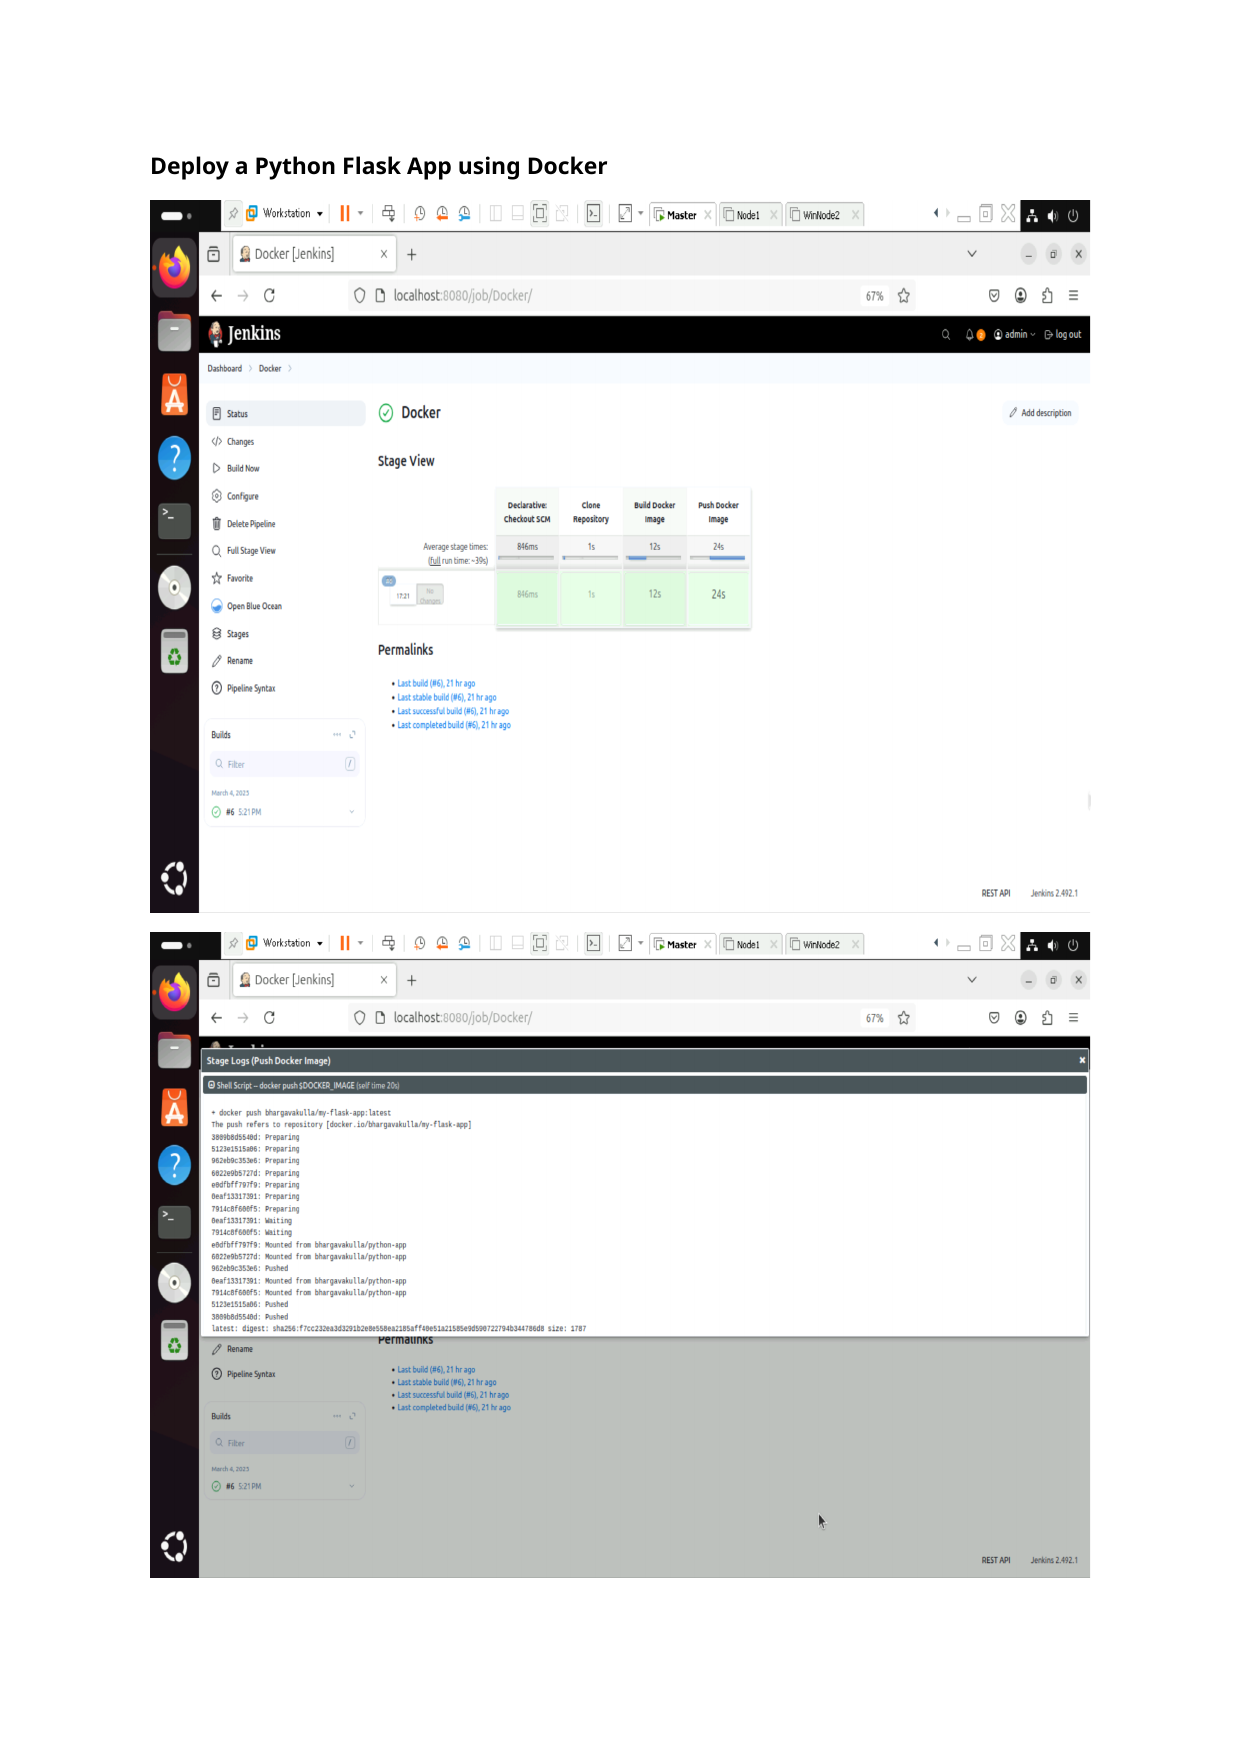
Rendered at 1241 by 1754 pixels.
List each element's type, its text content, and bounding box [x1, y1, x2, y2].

picture [150, 200, 1091, 913]
text Deploy a Python Flask App using Docker [150, 150, 1090, 181]
picture [150, 932, 1091, 1578]
